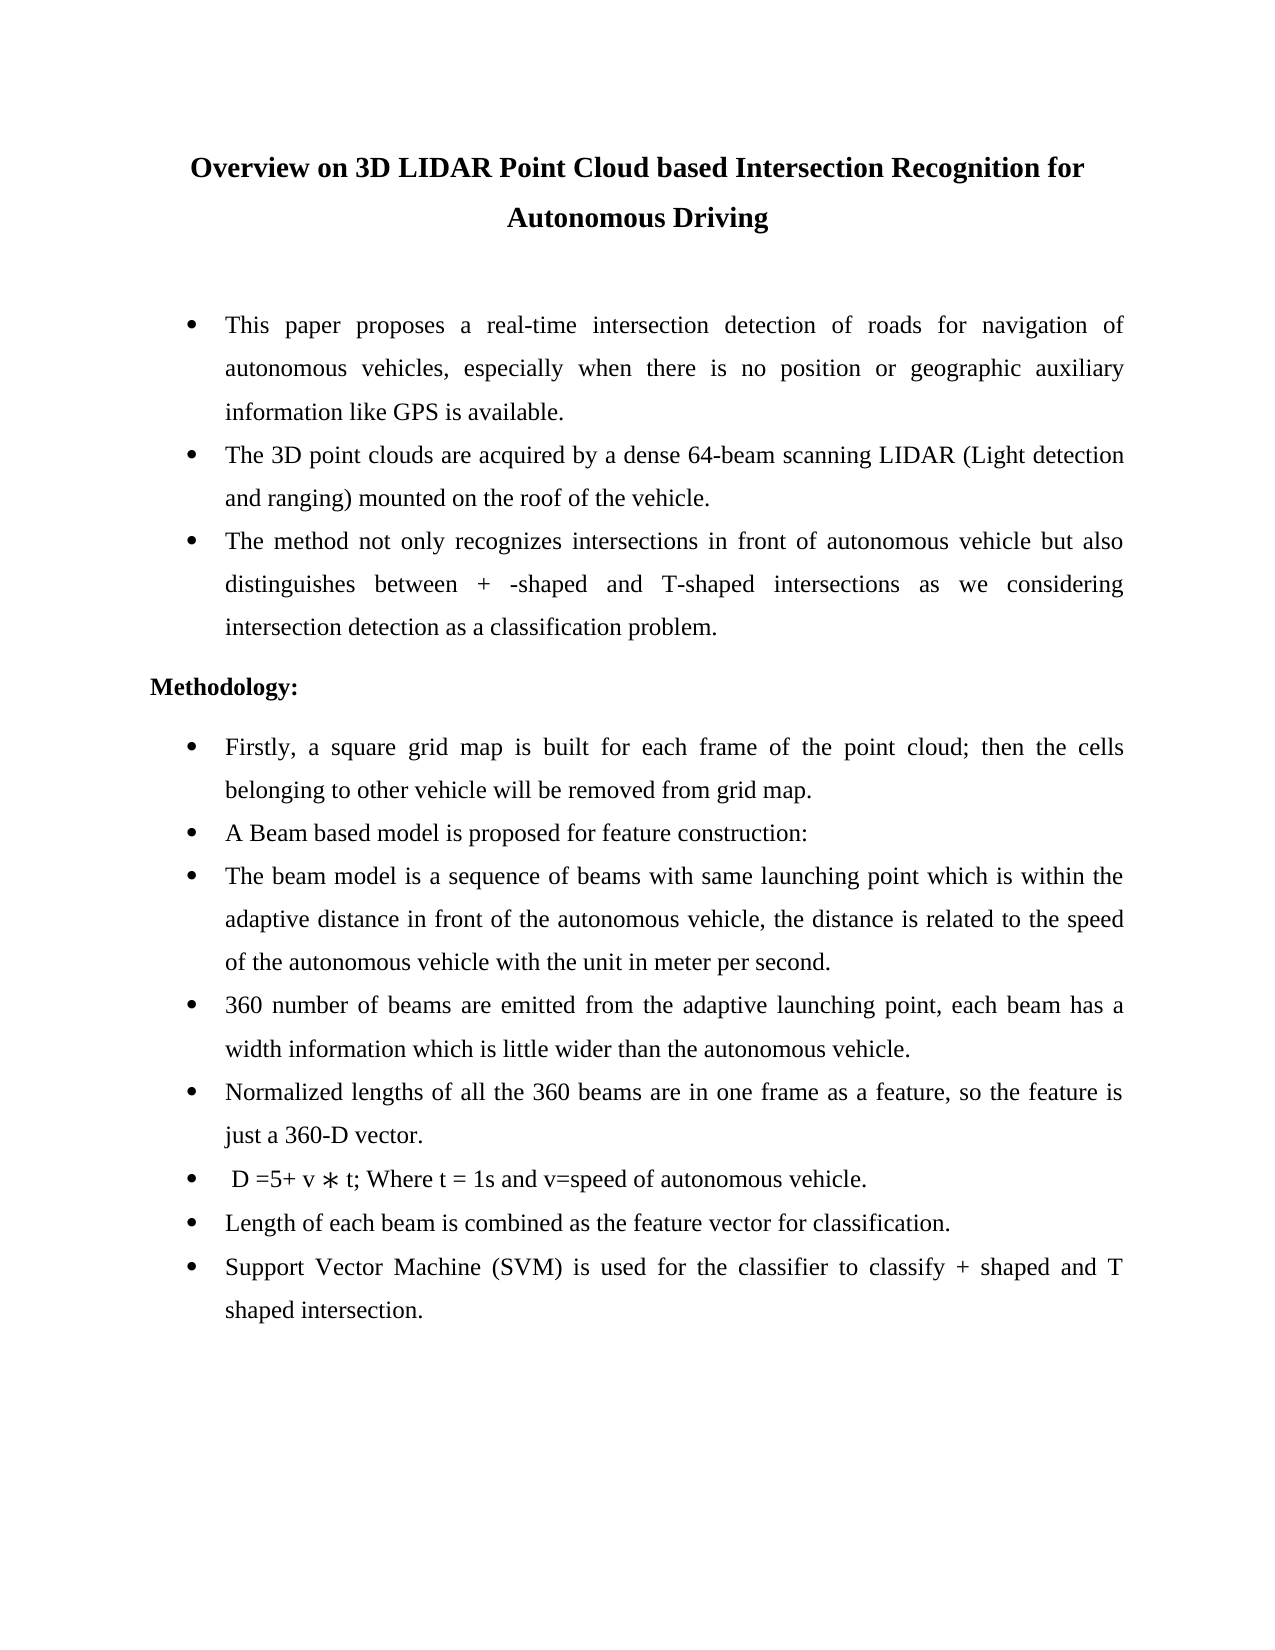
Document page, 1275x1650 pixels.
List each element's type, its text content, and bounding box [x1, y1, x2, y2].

list Support Vector Machine (SVM) is used for the classifier to classify + shaped and T shaped intersection. [187, 1252, 1125, 1323]
list D =5+ v ∗ t; Where t = 1s and v=speed of autonomous vehicle. [187, 1163, 1125, 1193]
list This paper proposes a real-time intersection detection of roads for navigation of autonomous vehicles, especially when there is no position or geographic auxiliary information like GPS is available. [187, 310, 1125, 425]
list Normalized lengths of all the 360 beams are in one frame as a feature, so the feature is just a 360-D vector. [187, 1077, 1125, 1149]
list The method not only recognizes intersections in front of autonomous vehicle but also distinguishes between + -shaped and T-shaped intersections as we considering intersection detection as a classification problem. [187, 526, 1125, 641]
list The beam model is a sequence of beams with same launching point which is within the adaptive distance in front of the autonomous vehicle, the distance is related to the speed of the autonomous vehicle with the unit in meter per second. [187, 861, 1125, 976]
list A Beam based model is proposed for feature construction: [187, 818, 1125, 847]
list The 3D point clouds are acquired by a dense 64-beam scanning LIDAR (Light detection and ranging) mounted on the roof of the vehicle. [187, 440, 1125, 512]
text Overview on 3D LIDAR Point Cloud based Intersection Recognition for Autonomous Driving [150, 150, 1125, 234]
list Firstly, a square grid map is built for each frame of the point cloud; then the cells belonging to other vehicle will be removed from grid map. [187, 732, 1125, 804]
list Length of each beam is combined as the feature vector for classification. [187, 1208, 1125, 1237]
text Methodology: [150, 672, 1125, 701]
list 360 number of beams are emitted from the adaptive launching point, each beam has a width information which is little wider than the autonomous vehicle. [187, 991, 1125, 1062]
